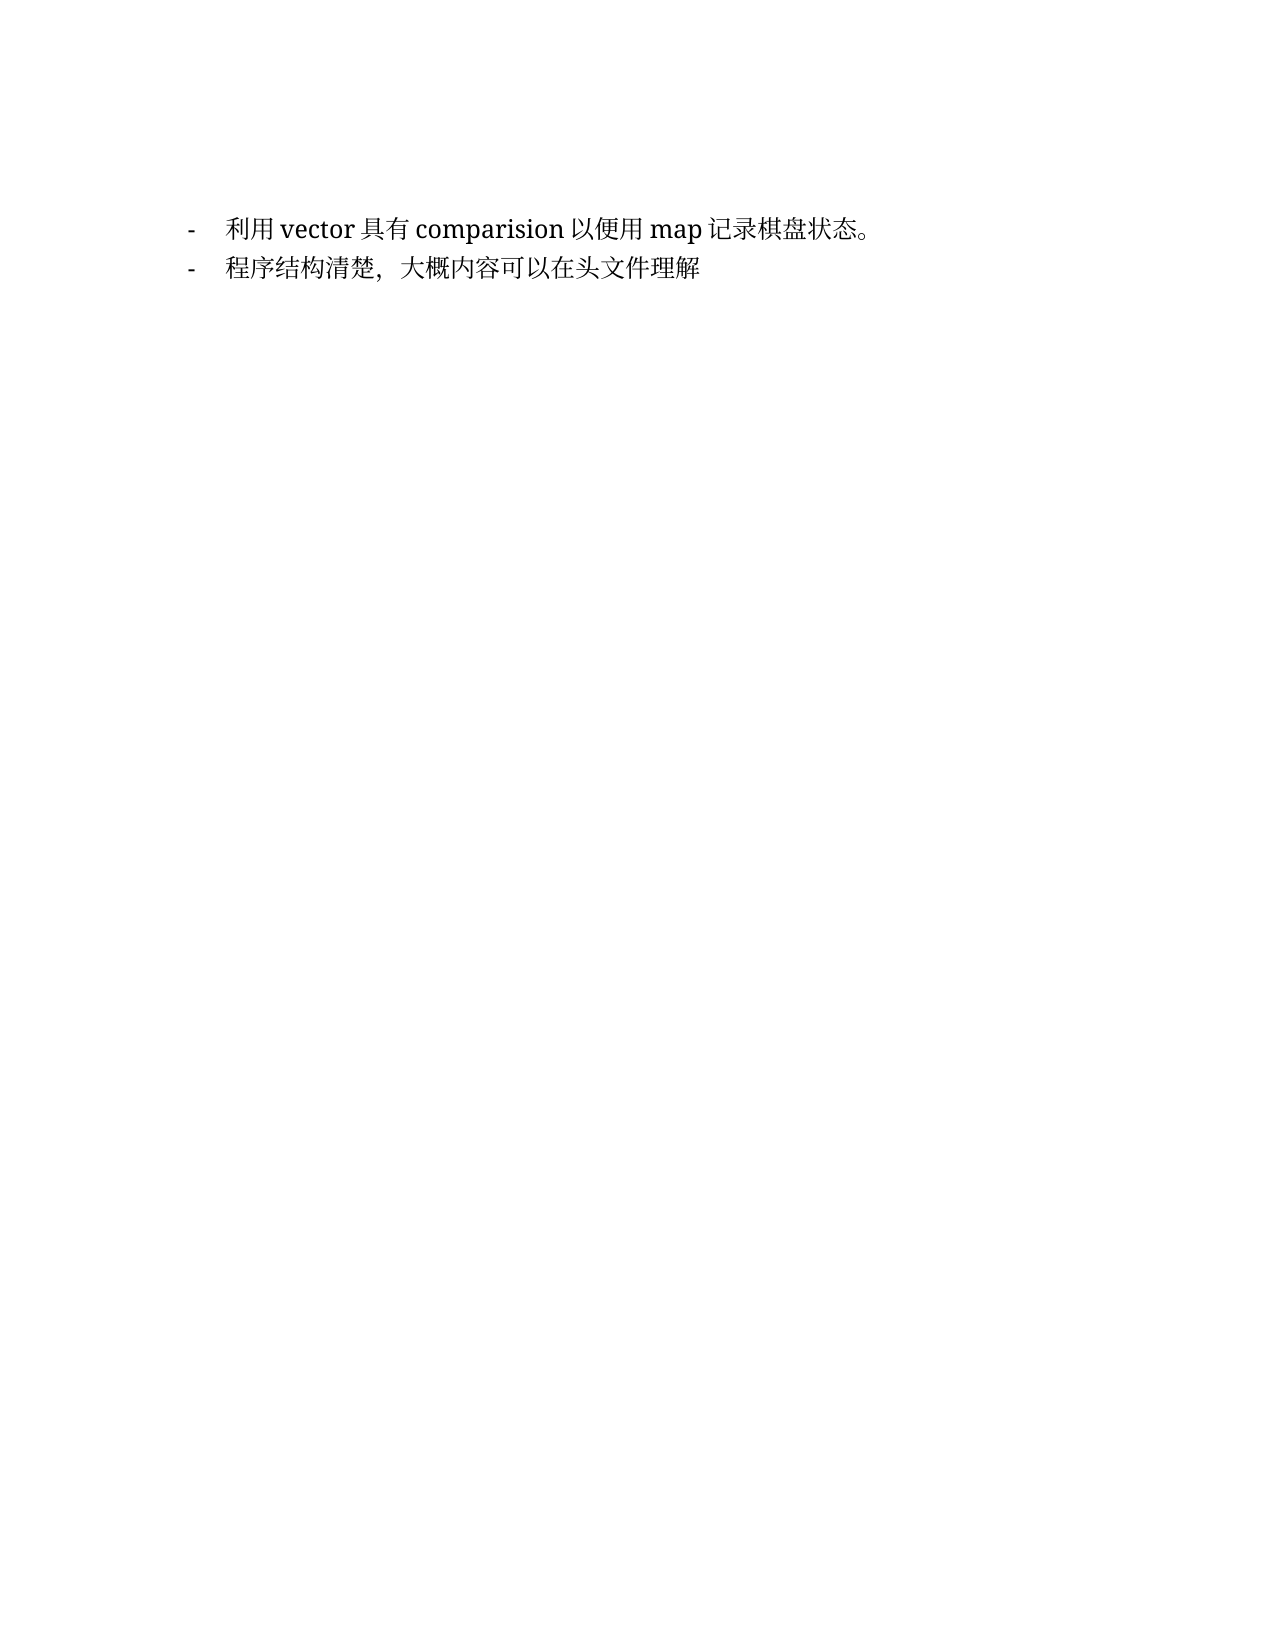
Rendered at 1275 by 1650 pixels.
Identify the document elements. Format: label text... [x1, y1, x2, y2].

list 程序结构清楚，大概内容可以在头文件理解 [187, 248, 1125, 284]
list 利用vector具有comparision以便用map记录棋盘状态。 [187, 209, 1125, 246]
